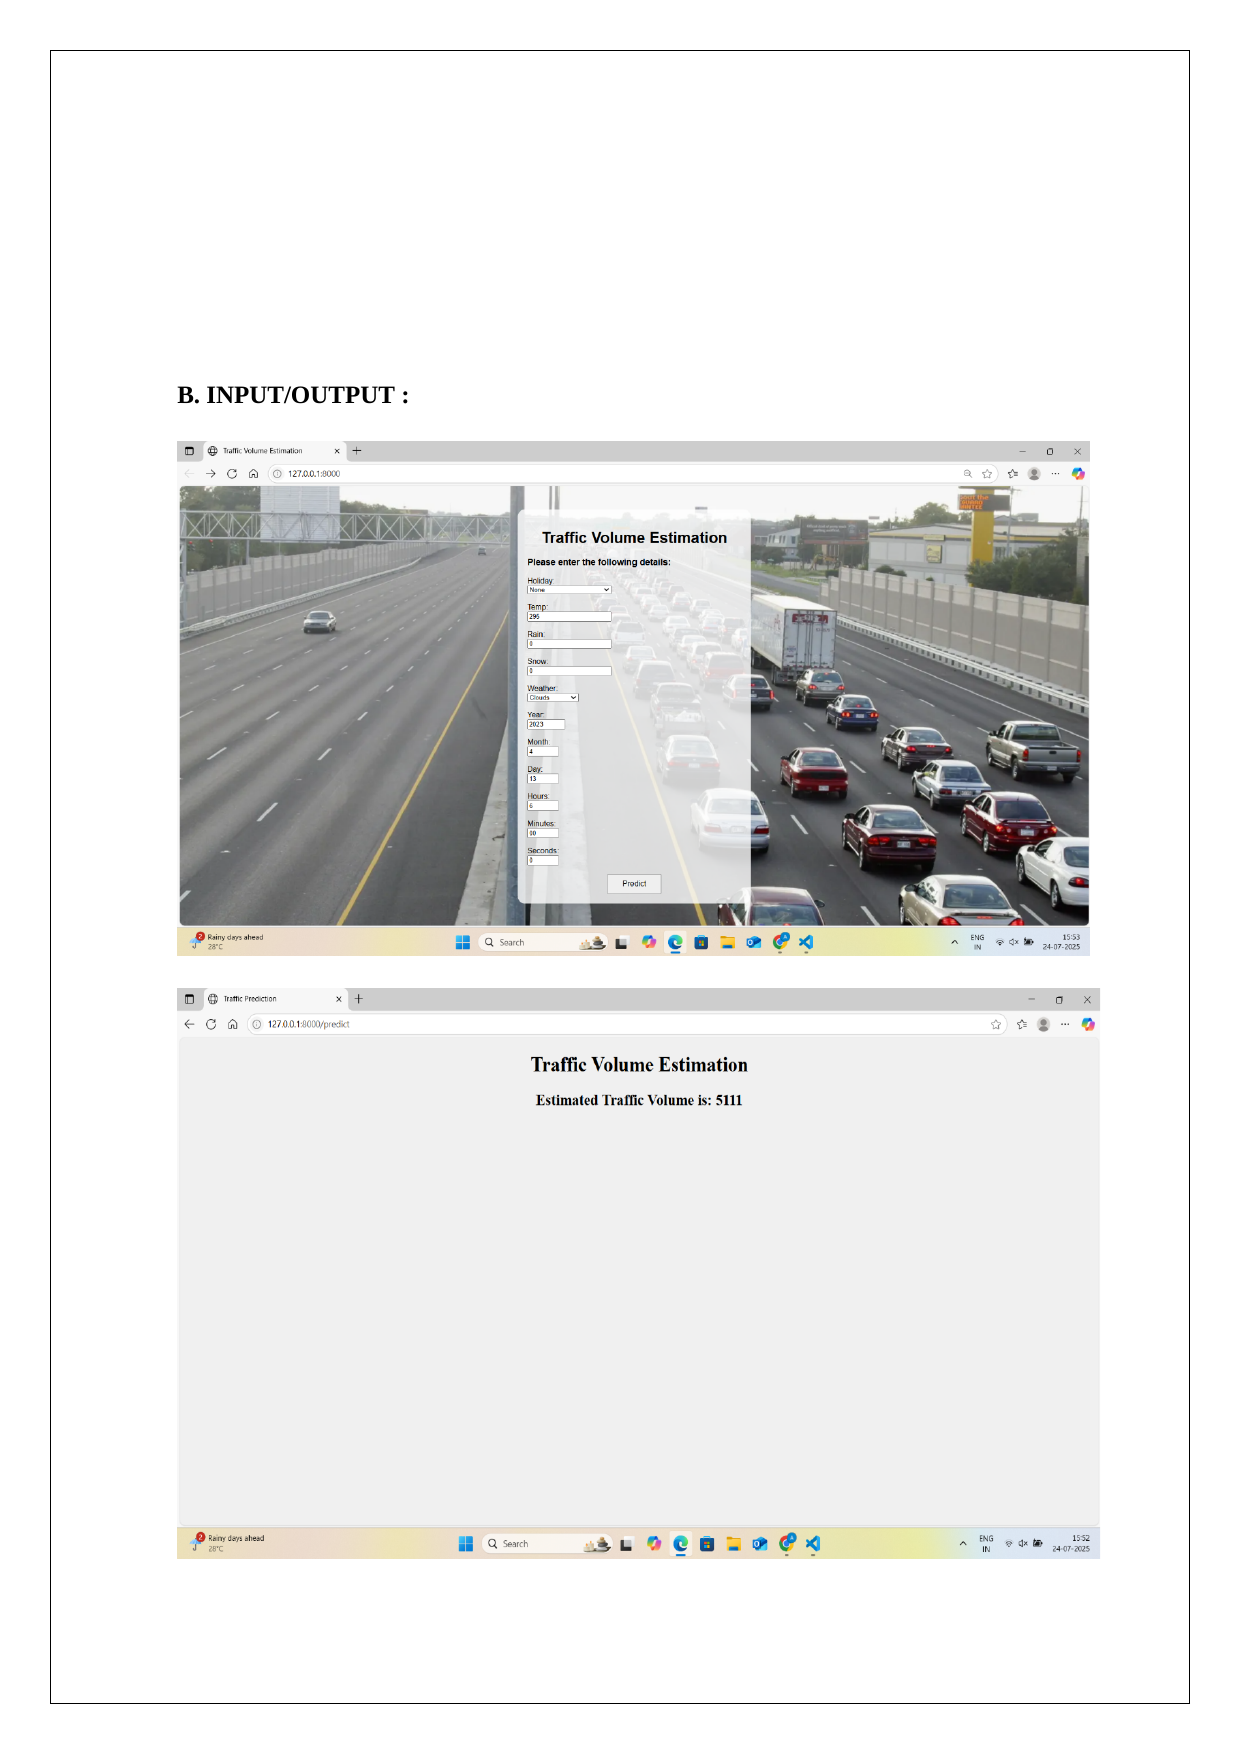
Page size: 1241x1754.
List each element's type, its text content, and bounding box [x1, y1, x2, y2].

picture [177, 988, 1100, 1559]
text B. INPUT/OUTPUT : [177, 380, 1090, 408]
picture [177, 441, 1090, 956]
